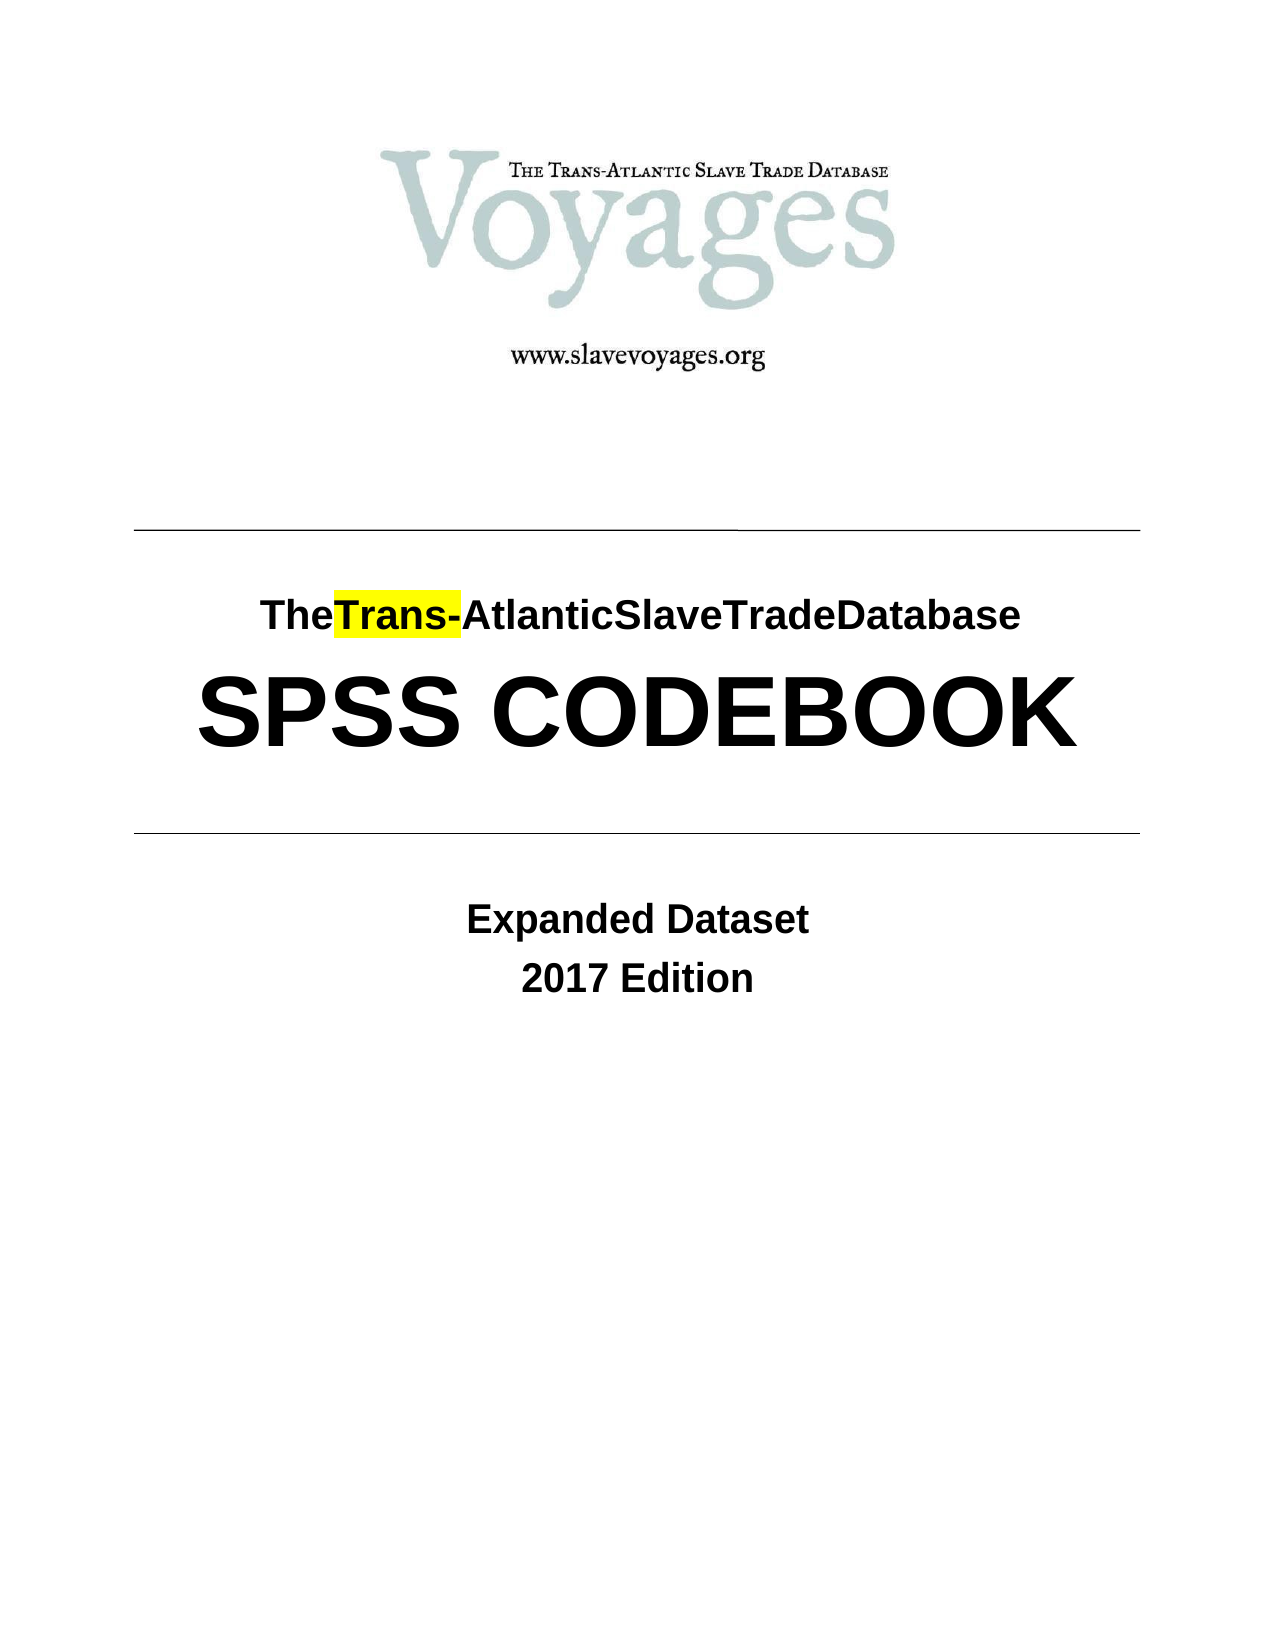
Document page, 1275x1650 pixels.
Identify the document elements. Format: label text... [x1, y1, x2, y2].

text Expanded Dataset 2017 Edition [464, 894, 811, 1001]
text TheTrans-AtlanticSlaveTradeDatabase [461, 590, 1087, 638]
picture [375, 147, 899, 373]
text TheTrans-AtlanticSlaveTradeDatabase [194, 590, 334, 638]
text SPSS CODEBOOK [194, 652, 1082, 767]
